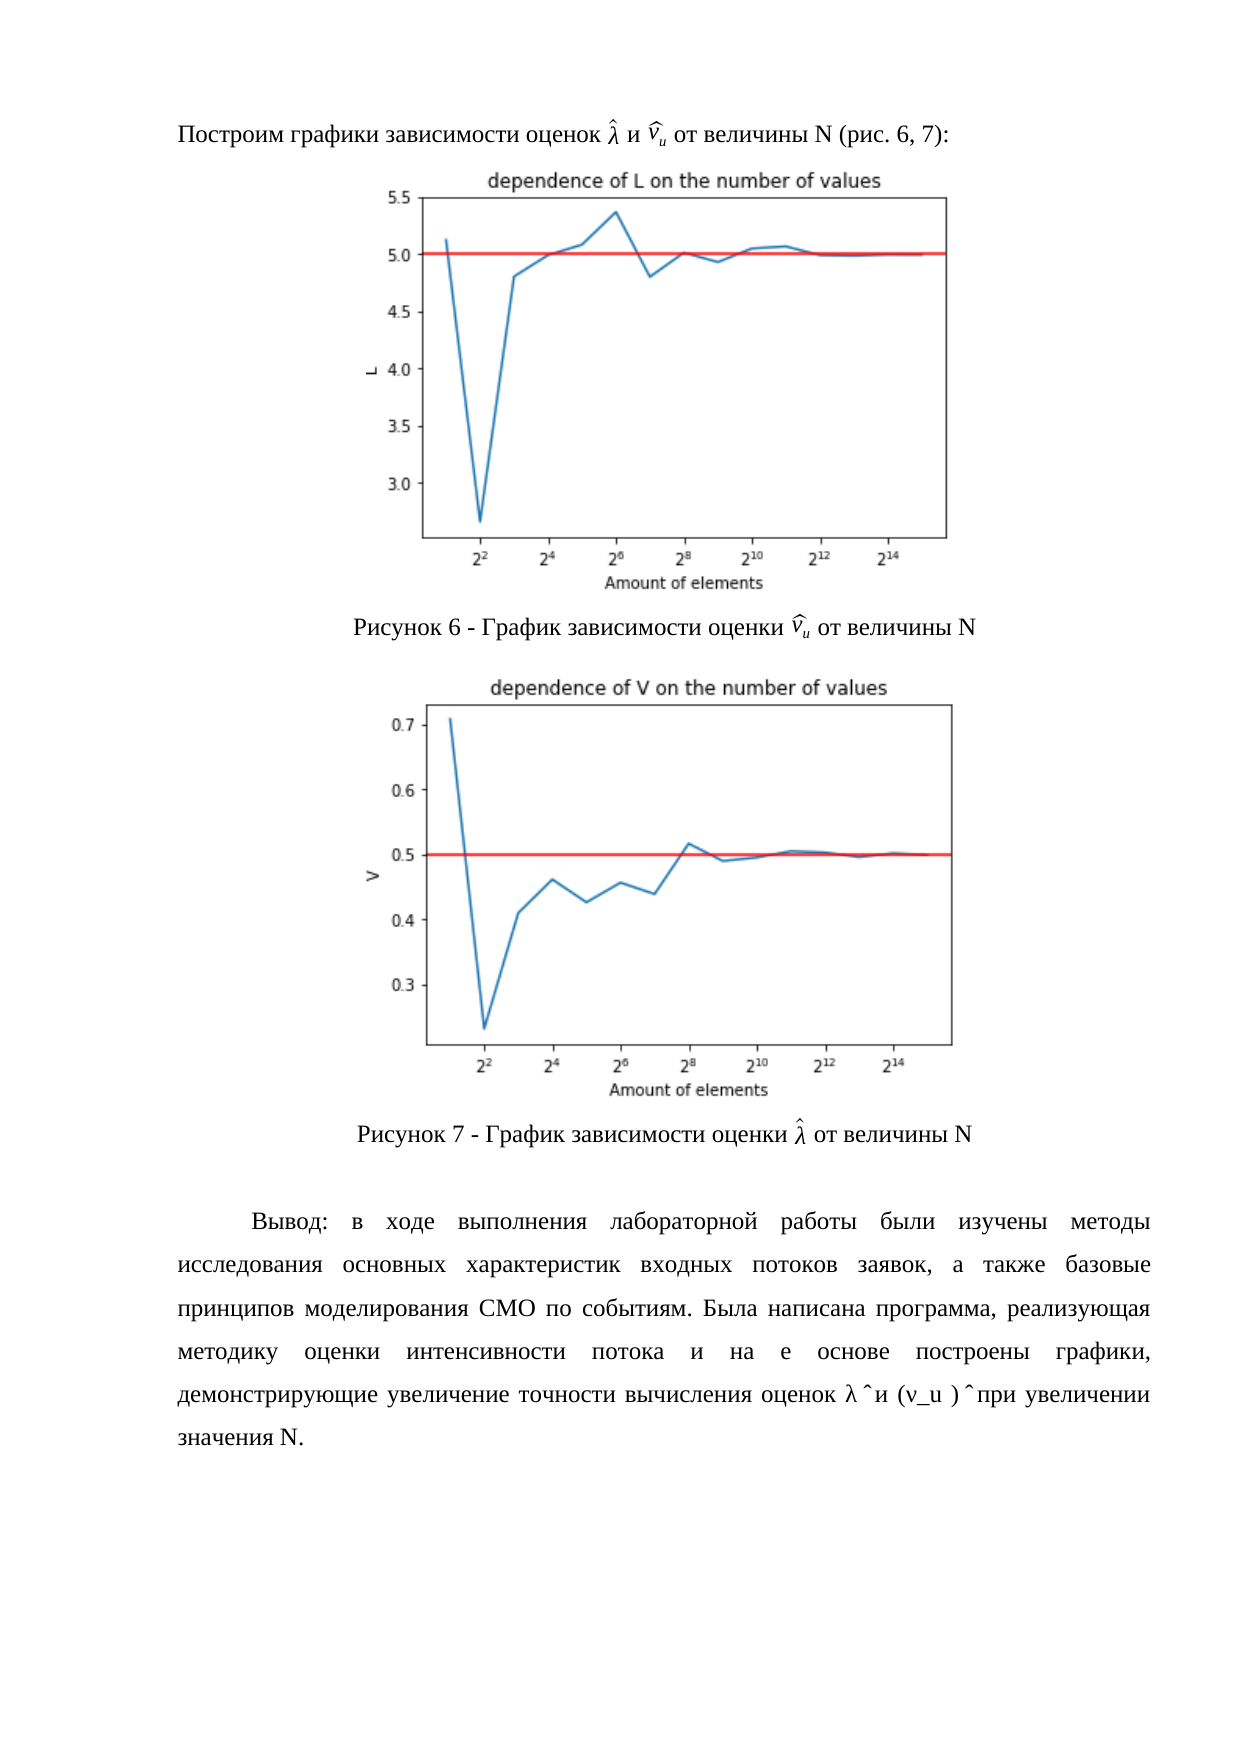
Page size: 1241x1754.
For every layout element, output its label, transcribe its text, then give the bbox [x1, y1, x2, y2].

text Вывод: в ходе выполнения лабораторной работы были изучены методы исследования основных характеристик входных потоков заявок, а также базовые принципов моделирования СМО по событиям. Была написана программа, реализующая методику оценки интенсивности потока и на е основе построены графики, демонстрирующие увеличение точности вычисления оценок λ ̂ и (ν_u ) ̂ при увеличении значения N. [177, 1206, 1152, 1451]
text Построим графики зависимости оценок и от величины N (рис. 6, 7): [177, 118, 1152, 150]
picture [366, 164, 963, 597]
text Рисунок 7 - График зависимости оценки от величины N [177, 1117, 1152, 1149]
text Рисунок 6 - График зависимости оценки от величины N [177, 611, 1152, 642]
picture [362, 656, 967, 1104]
